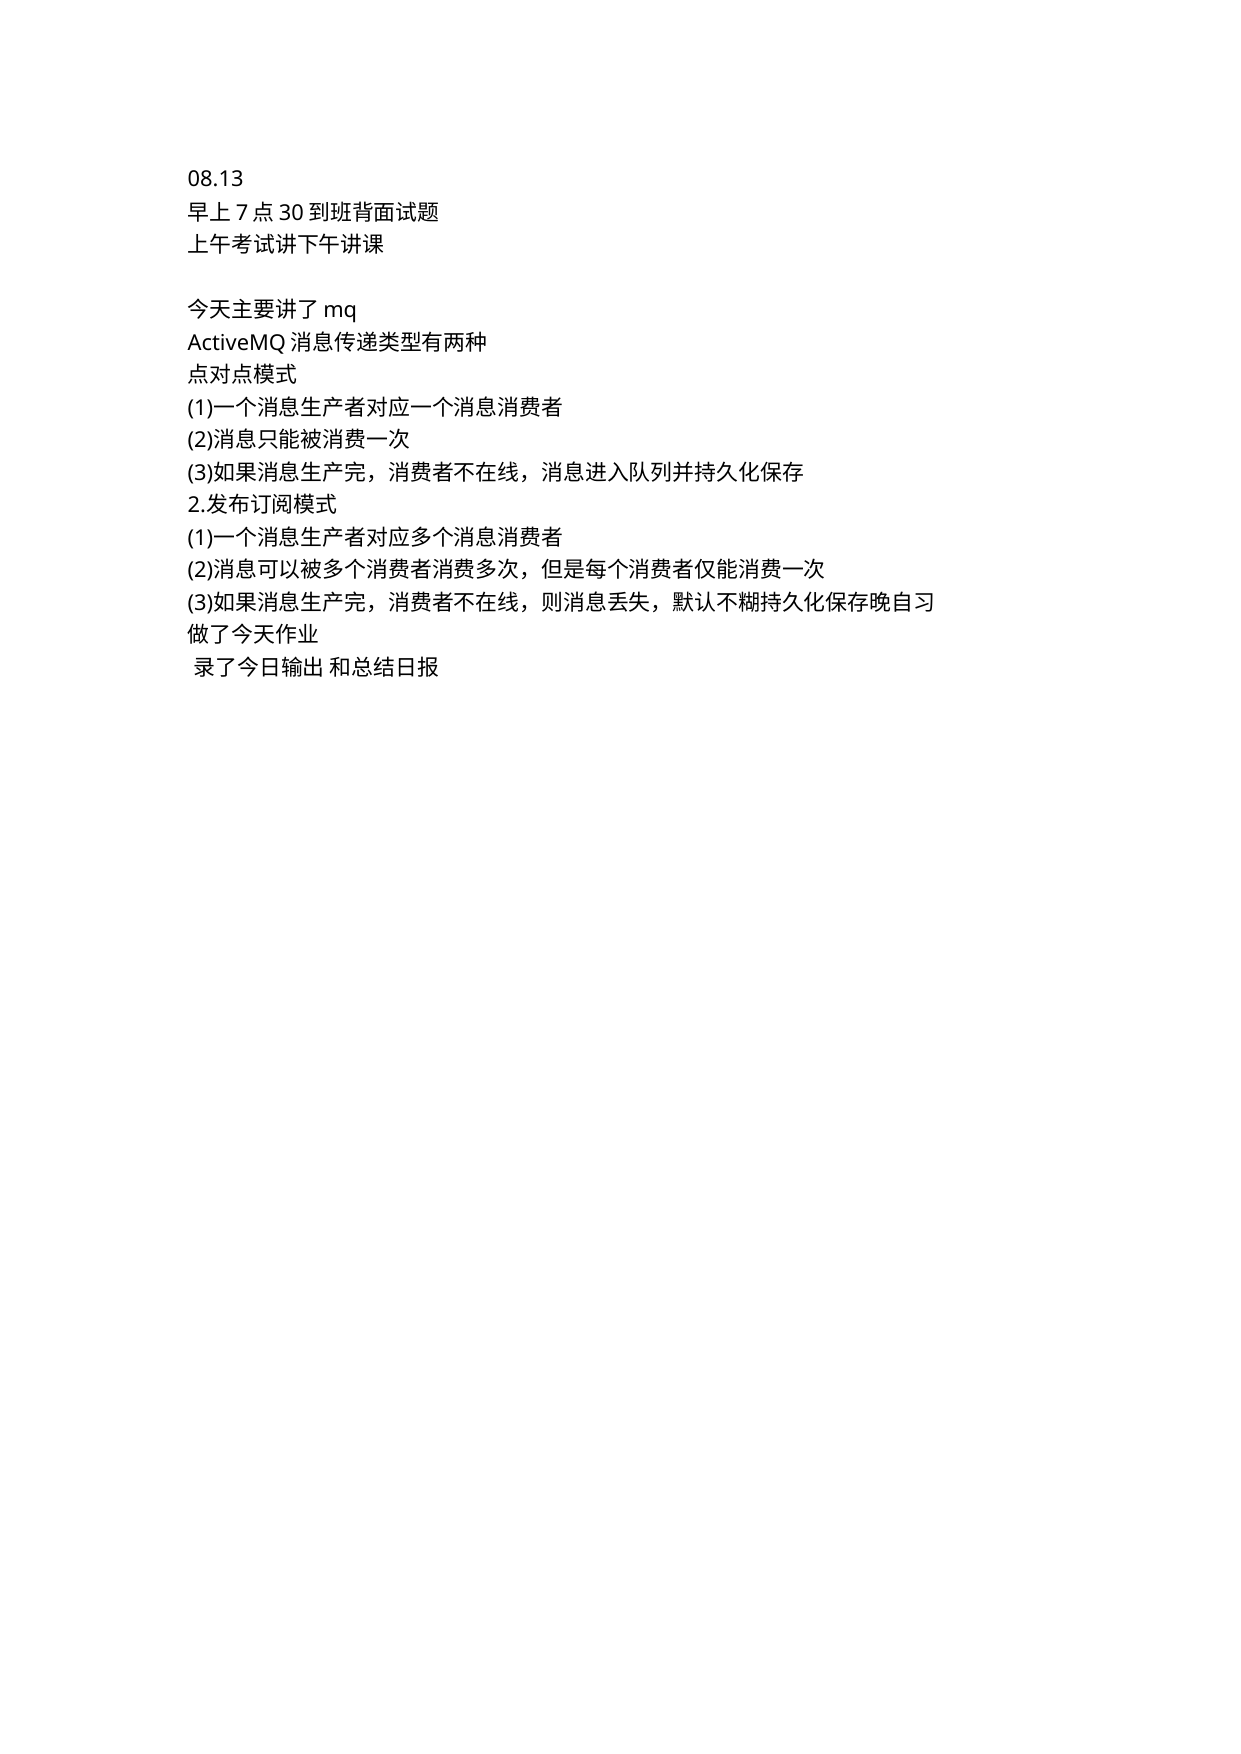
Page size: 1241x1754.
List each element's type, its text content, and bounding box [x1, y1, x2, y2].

text (3)如果消息生产完，消费者不在线，消息进入队列并持久化保存 [187, 454, 1053, 487]
text 做了今天作业 [187, 617, 1053, 649]
text 点对点模式 [187, 357, 1053, 389]
text 今天主要讲了mq [187, 292, 1053, 324]
text 上午考试讲下午讲课 [187, 227, 1053, 259]
text 2.发布订阅模式 [187, 487, 1053, 519]
text (2)消息可以被多个消费者消费多次，但是每个消费者仅能消费一次 [187, 552, 1053, 584]
text (3)如果消息生产完，消费者不在线，则消息丢失，默认不糊持久化保存晚自习 [187, 584, 1053, 617]
text (1)一个消息生产者对应多个消息消费者 [187, 519, 1053, 552]
text ActiveMQ消息传递类型有两种 [187, 324, 1053, 357]
text 早上7点30到班背面试题 [187, 194, 1053, 227]
text 08.13 [187, 162, 1053, 194]
text 录了今日输出 和总结日报 [187, 649, 1053, 682]
text (2)消息只能被消费一次 [187, 422, 1053, 454]
text (1)一个消息生产者对应一个消息消费者 [187, 389, 1053, 422]
